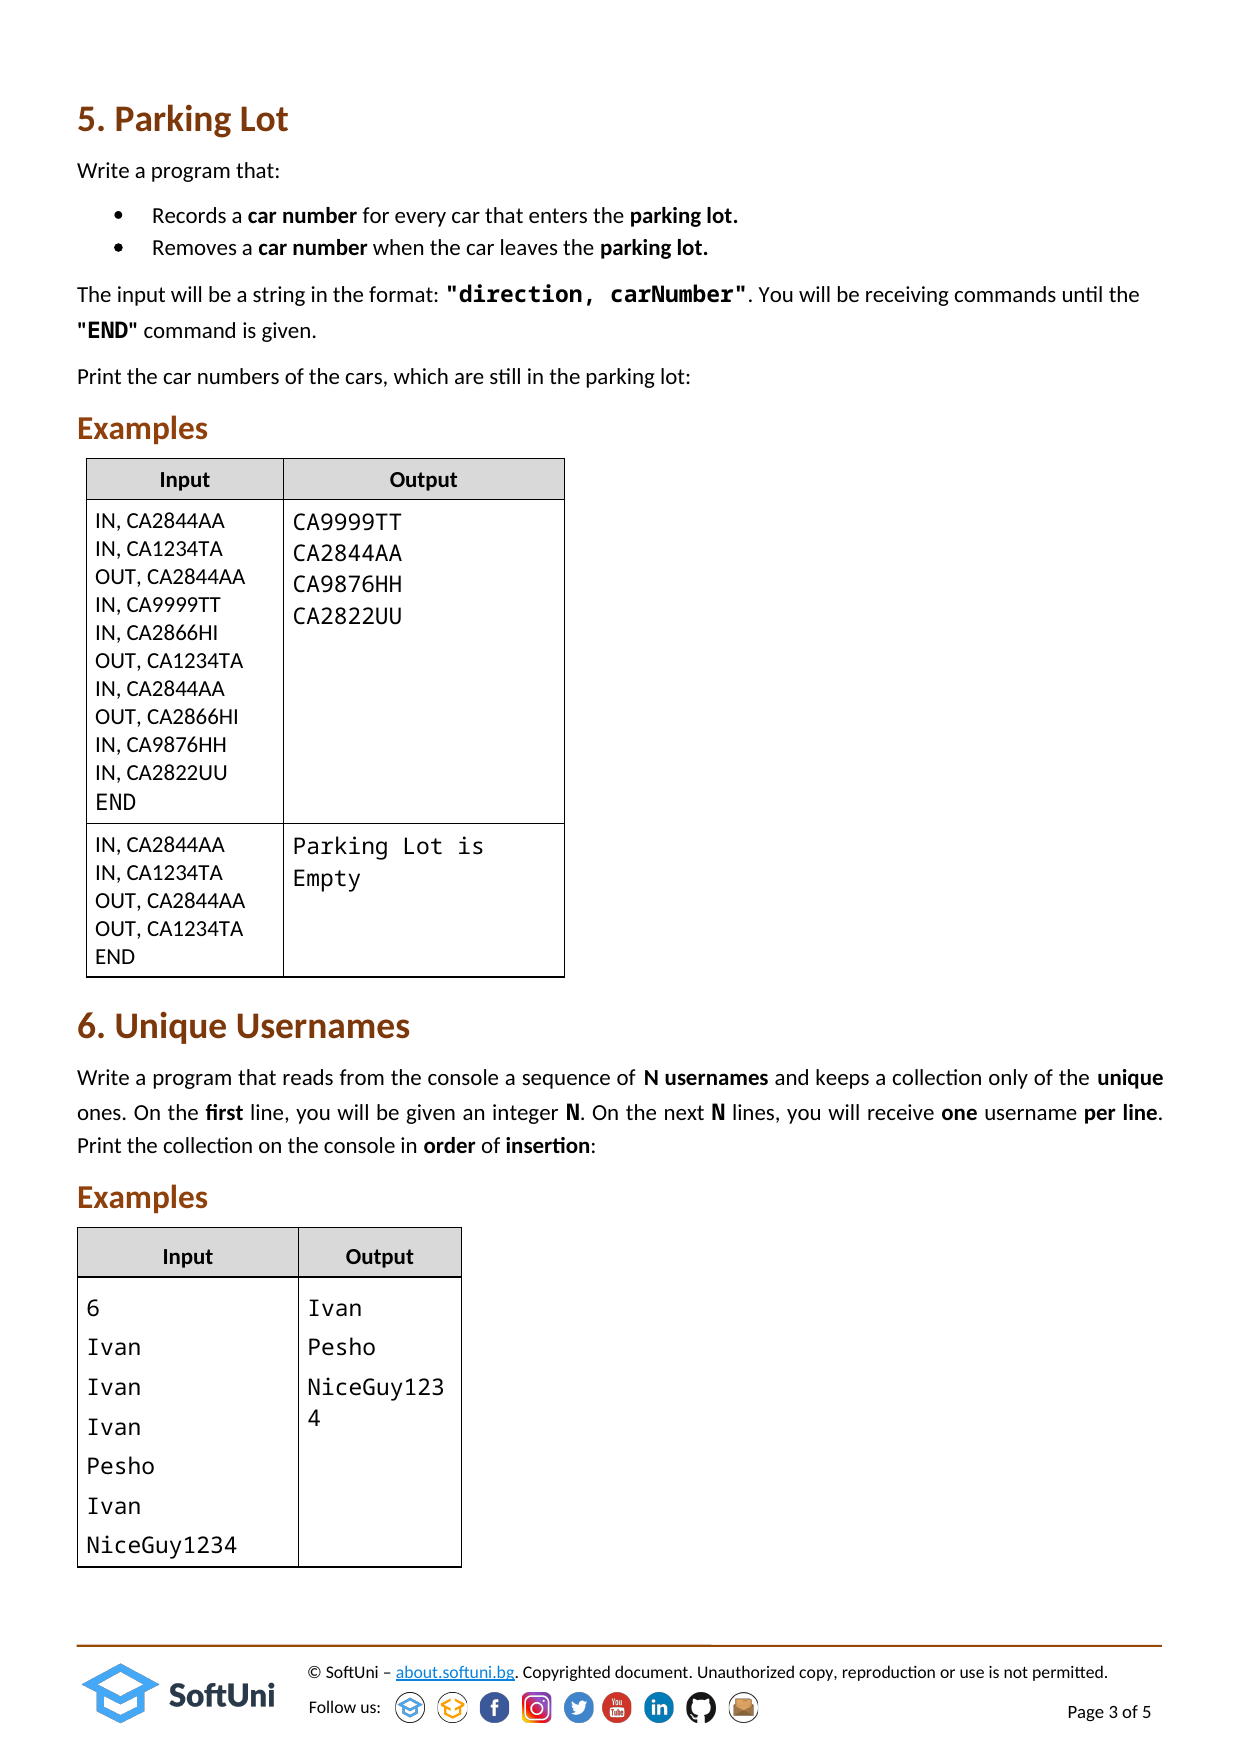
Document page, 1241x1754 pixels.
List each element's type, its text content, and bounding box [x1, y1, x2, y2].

table_cell 6 Ivan Ivan Ivan Pesho Ivan NiceGuy1234 [78, 1278, 298, 1566]
picture [75, 1658, 281, 1729]
picture [437, 1692, 468, 1723]
subtitle Unique Usernames [77, 1002, 1163, 1048]
table_cell IN, CA2844AA IN, CA1234TA OUT, CA2844AA IN, CA9999TT IN, CA2866HI OUT, CA1234TA IN, CA2844AA OUT, CA2866HI IN, CA9876HH IN, CA2822UU END [87, 500, 283, 823]
list Removes a car number when the car leaves the parking lot. [114, 233, 1163, 261]
picture [728, 1692, 759, 1723]
text Write a program that reads from the console a sequence of N usernames and keeps a collection only of the unique ones. On the first line, you will be given an integer N. On the next N lines, you will receive one username per line. Print the collection on the console in order of insertion: [77, 1063, 1163, 1159]
table_cell IN, CA2844AA IN, CA1234TA OUT, CA2844AA OUT, CA1234TA END [87, 824, 283, 976]
text Write a program that: [77, 156, 1163, 184]
table_cell CA9999TT CA2844AA CA9876HH CA2822UU [284, 500, 564, 823]
picture [665, 1714, 674, 1723]
picture [644, 1714, 653, 1723]
picture [479, 1692, 510, 1723]
subtitle Parking Lot [77, 95, 1163, 141]
picture [564, 1692, 594, 1723]
picture [395, 1692, 425, 1723]
table_cell Ivan Pesho NiceGuy1234 [299, 1278, 461, 1566]
table_header Output [299, 1228, 461, 1276]
picture [602, 1692, 632, 1723]
picture [522, 1692, 552, 1723]
text Print the car numbers of the cars, which are still in the parking lot: [77, 362, 1163, 390]
picture [665, 1692, 674, 1701]
subtitle Examples [77, 407, 1163, 448]
table_header Output [284, 459, 564, 499]
table_cell Parking Lot is Empty [284, 824, 564, 976]
table_header Input [87, 459, 283, 499]
picture [658, 1705, 667, 1714]
picture [644, 1692, 653, 1701]
list Records a car number for every car that enters the parking lot. [114, 201, 1163, 229]
table_header Input [78, 1228, 298, 1276]
text The input will be a string in the format: "direction, carNumber". You will be receiving commands until the "END" command is given. [77, 278, 1163, 345]
subtitle Examples [77, 1176, 1163, 1217]
picture [686, 1692, 716, 1723]
